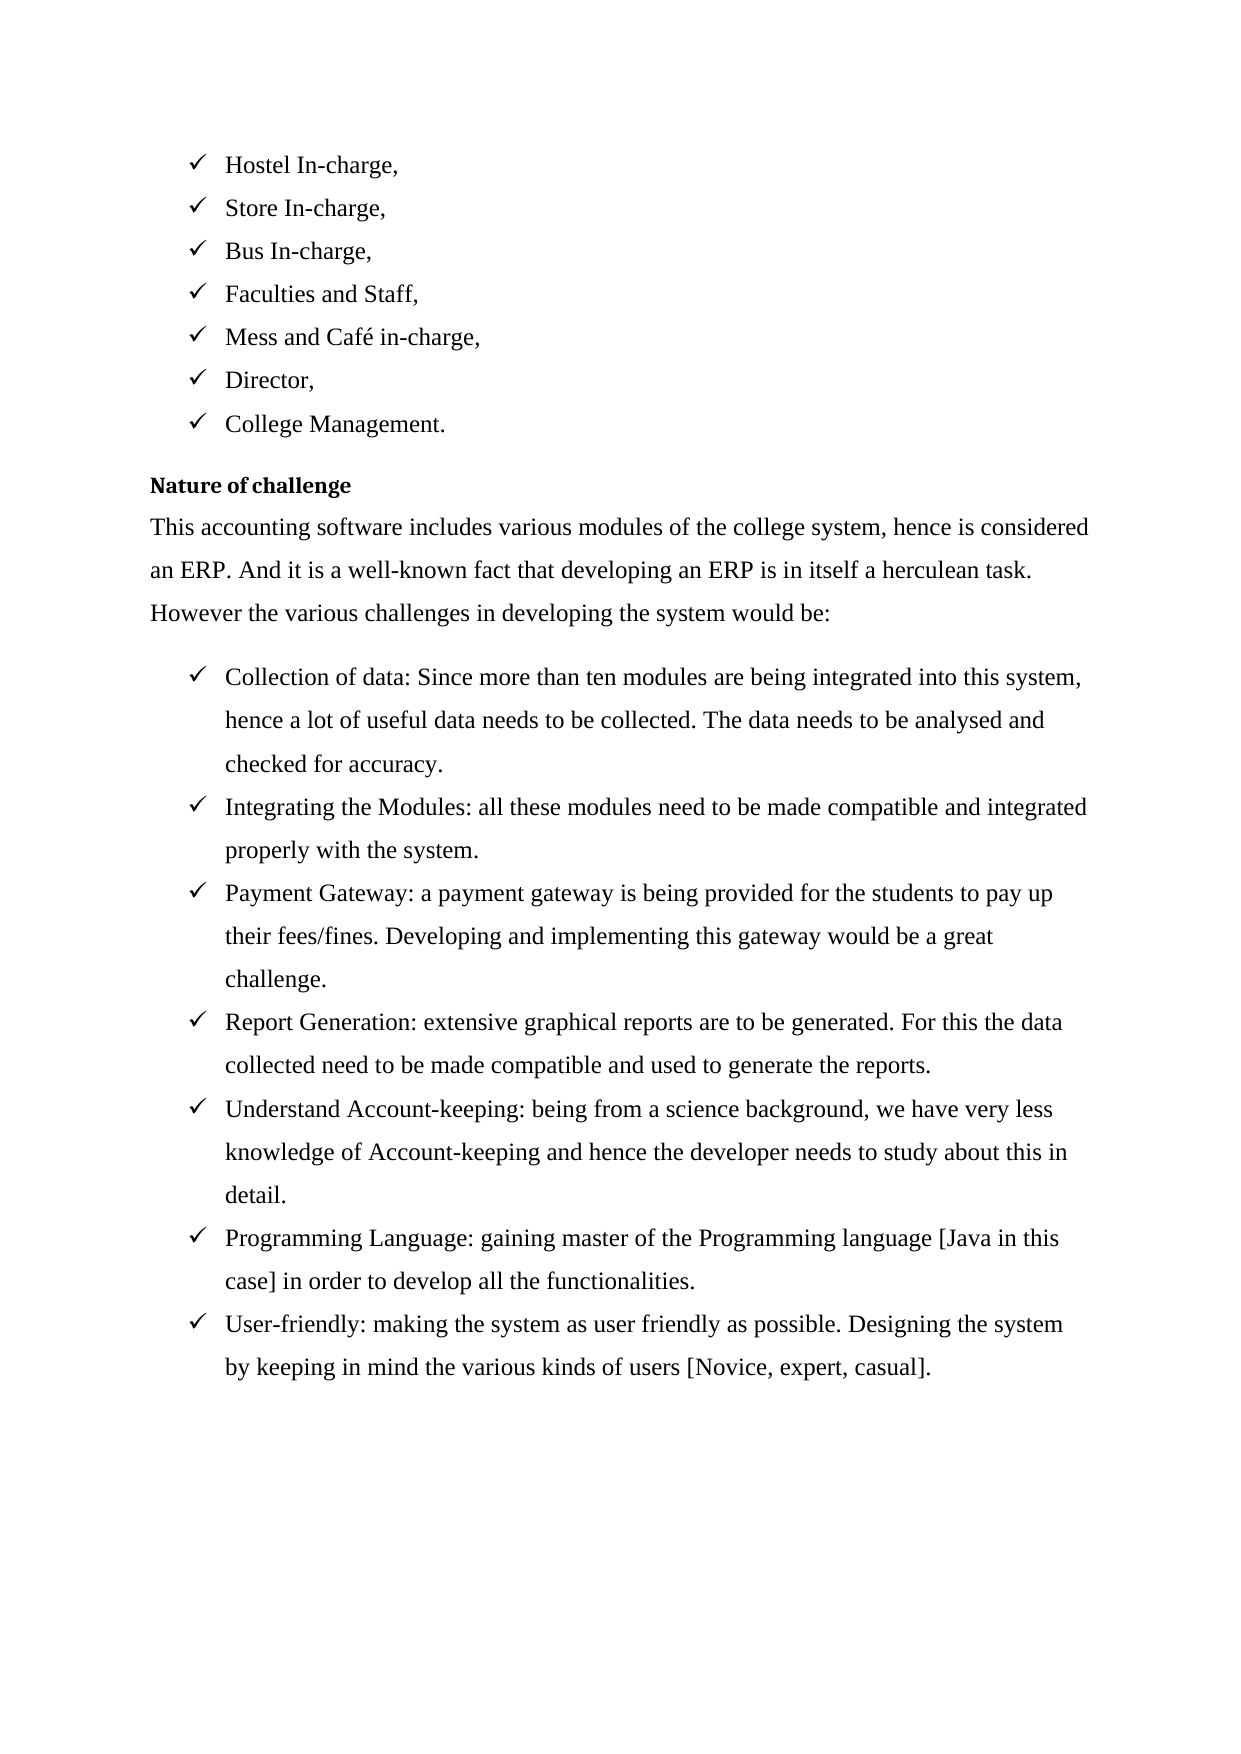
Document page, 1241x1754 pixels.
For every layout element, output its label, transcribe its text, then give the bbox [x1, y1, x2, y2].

subtitle Nature of challenge [150, 473, 1090, 499]
list Store In-charge, [187, 193, 1090, 222]
list Faculties and Staff, [187, 279, 1090, 308]
list Hostel In-charge, [187, 150, 1090, 179]
list Programming Language: gaining master of the Programming language [Java in this case] in order to develop all the functionalities. [187, 1223, 1090, 1295]
list Understand Account-keeping: being from a science background, we have very less knowledge of Account-keeping and hence the developer needs to study about this in detail. [187, 1094, 1090, 1209]
text This accounting software includes various modules of the college system, hence is considered an ERP. And it is a well-known fact that developing an ERP is in itself a herculean task. However the various challenges in developing the system would be: [150, 512, 1090, 627]
list Payment Gateway: a payment gateway is being provided for the students to pay up their fees/fines. Developing and implementing this gateway would be a great challenge. [187, 878, 1090, 993]
list Integrating the Modules: all these modules need to be made compatible and integrated properly with the system. [187, 792, 1090, 864]
list College Management. [187, 409, 1090, 437]
list Report Generation: extensive graphical reports are to be generated. For this the data collected need to be made compatible and used to generate the reports. [187, 1007, 1090, 1079]
list Mess and Café in-charge, [187, 322, 1090, 351]
list Bus In-charge, [187, 236, 1090, 265]
list User-friendly: making the system as user friendly as possible. Designing the system by keeping in mind the various kinds of users [Novice, expert, casual]. [187, 1309, 1090, 1381]
list Collection of data: Since more than ten modules are being integrated into this system, hence a lot of useful data needs to be collected. The data needs to be analysed and checked for accuracy. [187, 662, 1090, 777]
list Director, [187, 366, 1090, 394]
